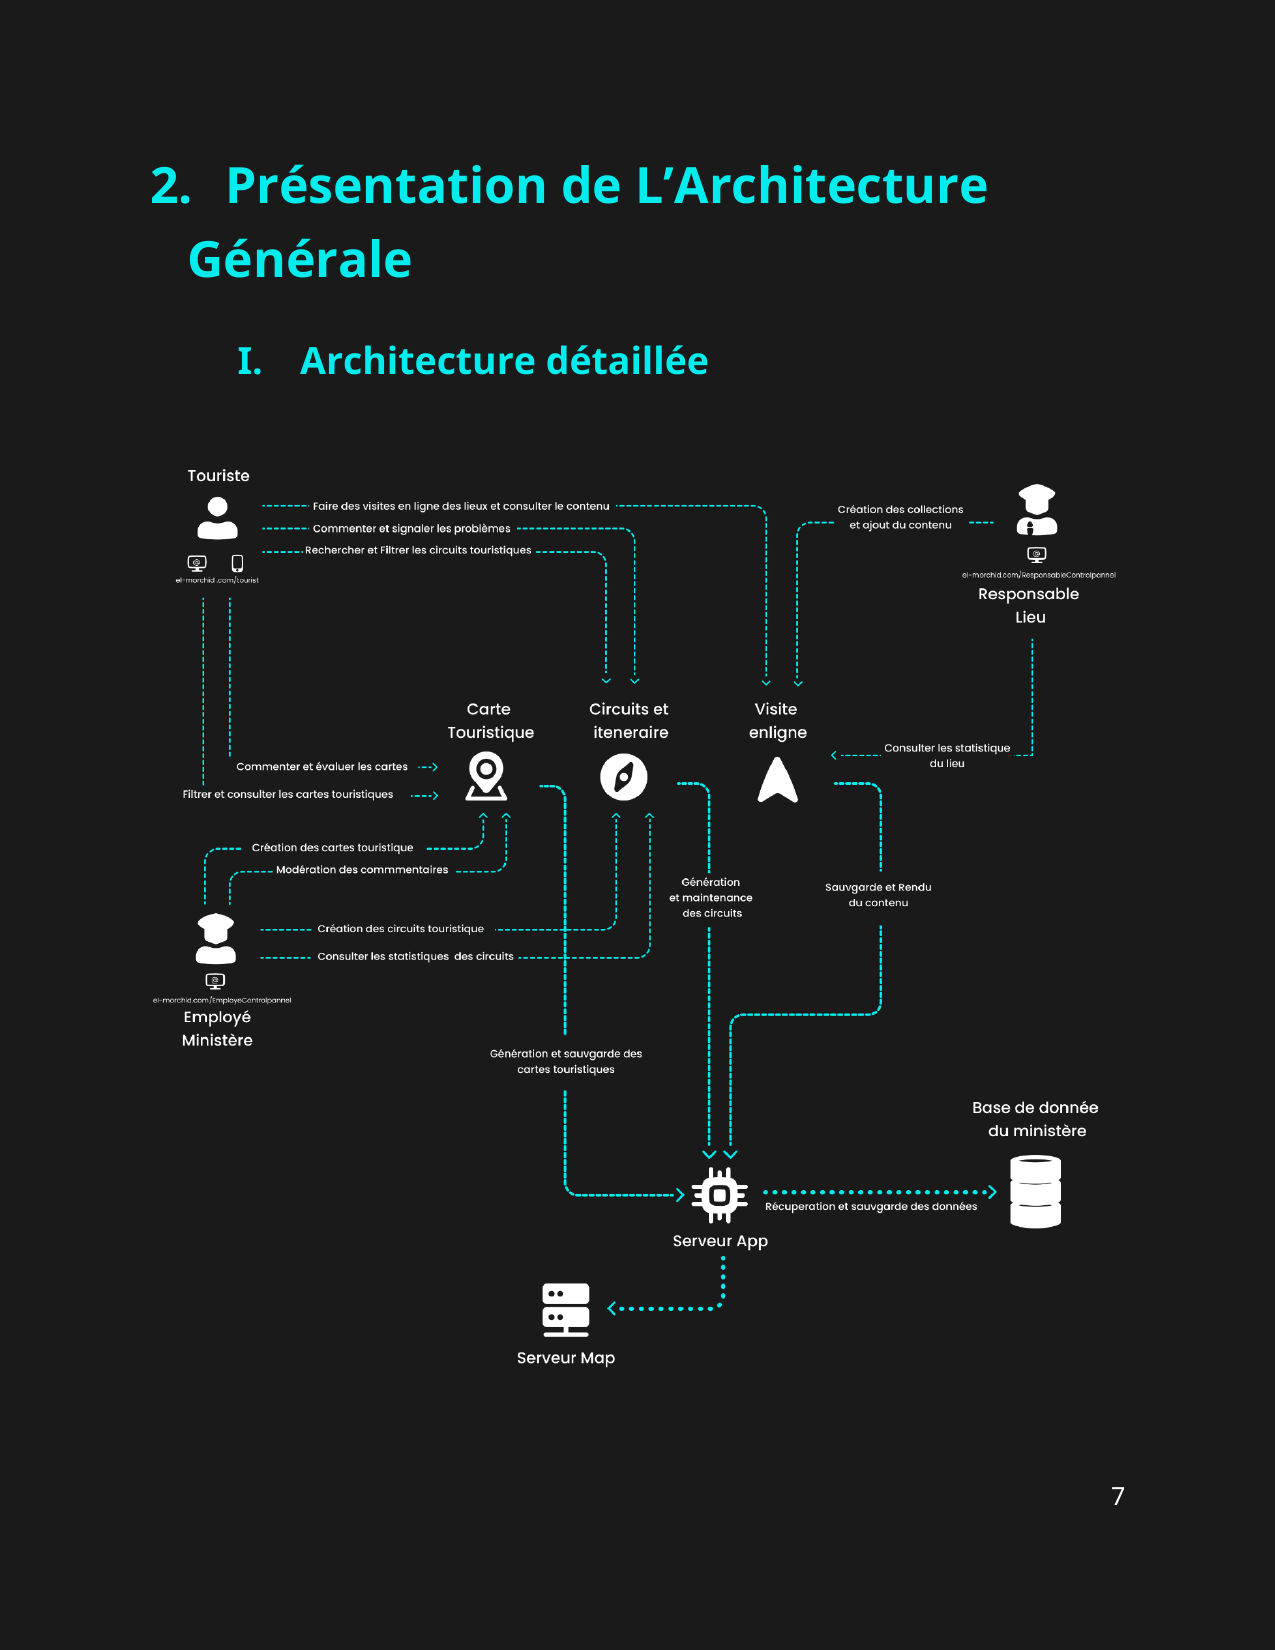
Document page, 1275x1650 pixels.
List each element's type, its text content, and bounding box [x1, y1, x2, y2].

subtitle Présentation de L’Architecture Générale [150, 150, 1125, 292]
picture [150, 414, 1125, 1415]
subtitle Architecture détaillée [262, 334, 1125, 386]
